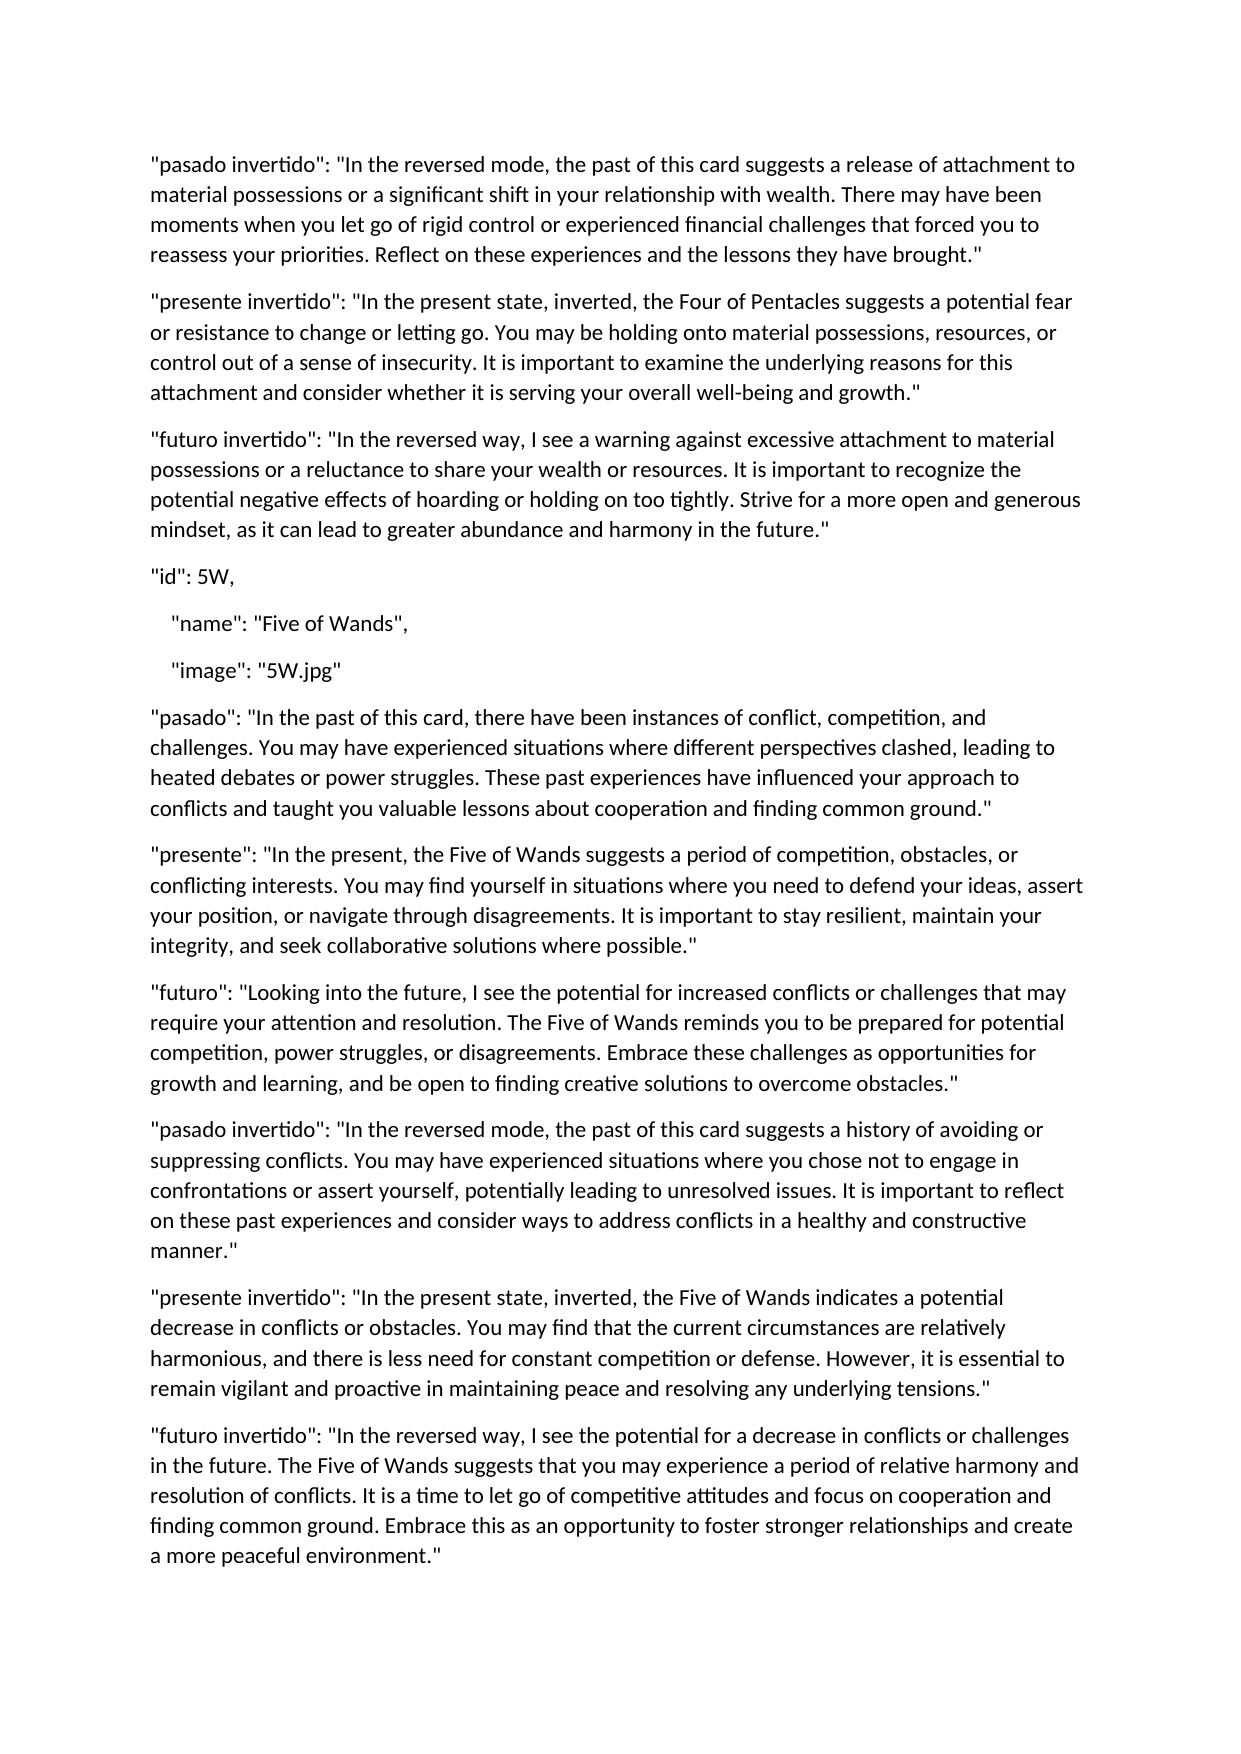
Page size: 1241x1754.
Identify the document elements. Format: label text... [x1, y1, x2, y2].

text "futuro invertido": "In the reversed way, I see the potential for a decrease in conflicts or challenges in the future. The Five of Wands suggests that you may experience a period of relative harmony and resolution of conflicts. It is a time to let go of competitive attitudes and focus on cooperation and finding common ground. Embrace this as an opportunity to foster stronger relationships and create a more peaceful environment." [150, 1421, 1090, 1570]
text "pasado invertido": "In the reversed mode, the past of this card suggests a history of avoiding or suppressing conflicts. You may have experienced situations where you chose not to engage in confrontations or assert yourself, potentially leading to unresolved issues. It is important to reflect on these past experiences and consider ways to address conflicts in a healthy and constructive manner." [150, 1116, 1090, 1264]
text "id": 5W, [150, 562, 1090, 591]
text "pasado": "In the past of this card, there have been instances of conflict, competition, and challenges. You may have experienced situations where different perspectives clashed, leading to heated debates or power struggles. These past experiences have influenced your approach to conflicts and taught you valuable lessons about cooperation and finding common ground." [150, 703, 1090, 822]
text "presente invertido": "In the present state, inverted, the Five of Wands indicates a potential decrease in conflicts or obstacles. You may find that the current circumstances are relatively harmonious, and there is less need for constant competition or defense. However, it is essential to remain vigilant and proactive in maintaining peace and resolving any underlying tensions." [150, 1283, 1090, 1402]
text "pasado invertido": "In the reversed mode, the past of this card suggests a release of attachment to material possessions or a significant shift in your relationship with wealth. There may have been moments when you let go of rigid control or experienced financial challenges that forced you to reassess your priorities. Reflect on these experiences and the lessons they have brought." [150, 150, 1090, 269]
text "name": "Five of Wands", [150, 609, 1090, 637]
text "presente invertido": "In the present state, inverted, the Four of Pentacles suggests a potential fear or resistance to change or letting go. You may be holding onto material possessions, resources, or control out of a sense of insecurity. It is important to examine the underlying reasons for this attachment and consider whether it is serving your overall well-being and growth." [150, 287, 1090, 406]
text "image": "5W.jpg" [150, 656, 1090, 684]
text "futuro": "Looking into the future, I see the potential for increased conflicts or challenges that may require your attention and resolution. The Five of Wands reminds you to be prepared for potential competition, power struggles, or disagreements. Embrace these challenges as opportunities for growth and learning, and be open to finding creative solutions to overcome obstacles." [150, 978, 1090, 1097]
text "presente": "In the present, the Five of Wands suggests a period of competition, obstacles, or conflicting interests. You may find yourself in situations where you need to defend your ideas, assert your position, or navigate through disagreements. It is important to stay resilient, maintain your integrity, and seek collaborative solutions where possible." [150, 841, 1090, 959]
text "futuro invertido": "In the reversed way, I see a warning against excessive attachment to material possessions or a reluctance to share your wealth or resources. It is important to recognize the potential negative effects of hoarding or holding on too tightly. Strive for a more open and generous mindset, as it can lead to greater abundance and harmony in the future." [150, 425, 1090, 544]
